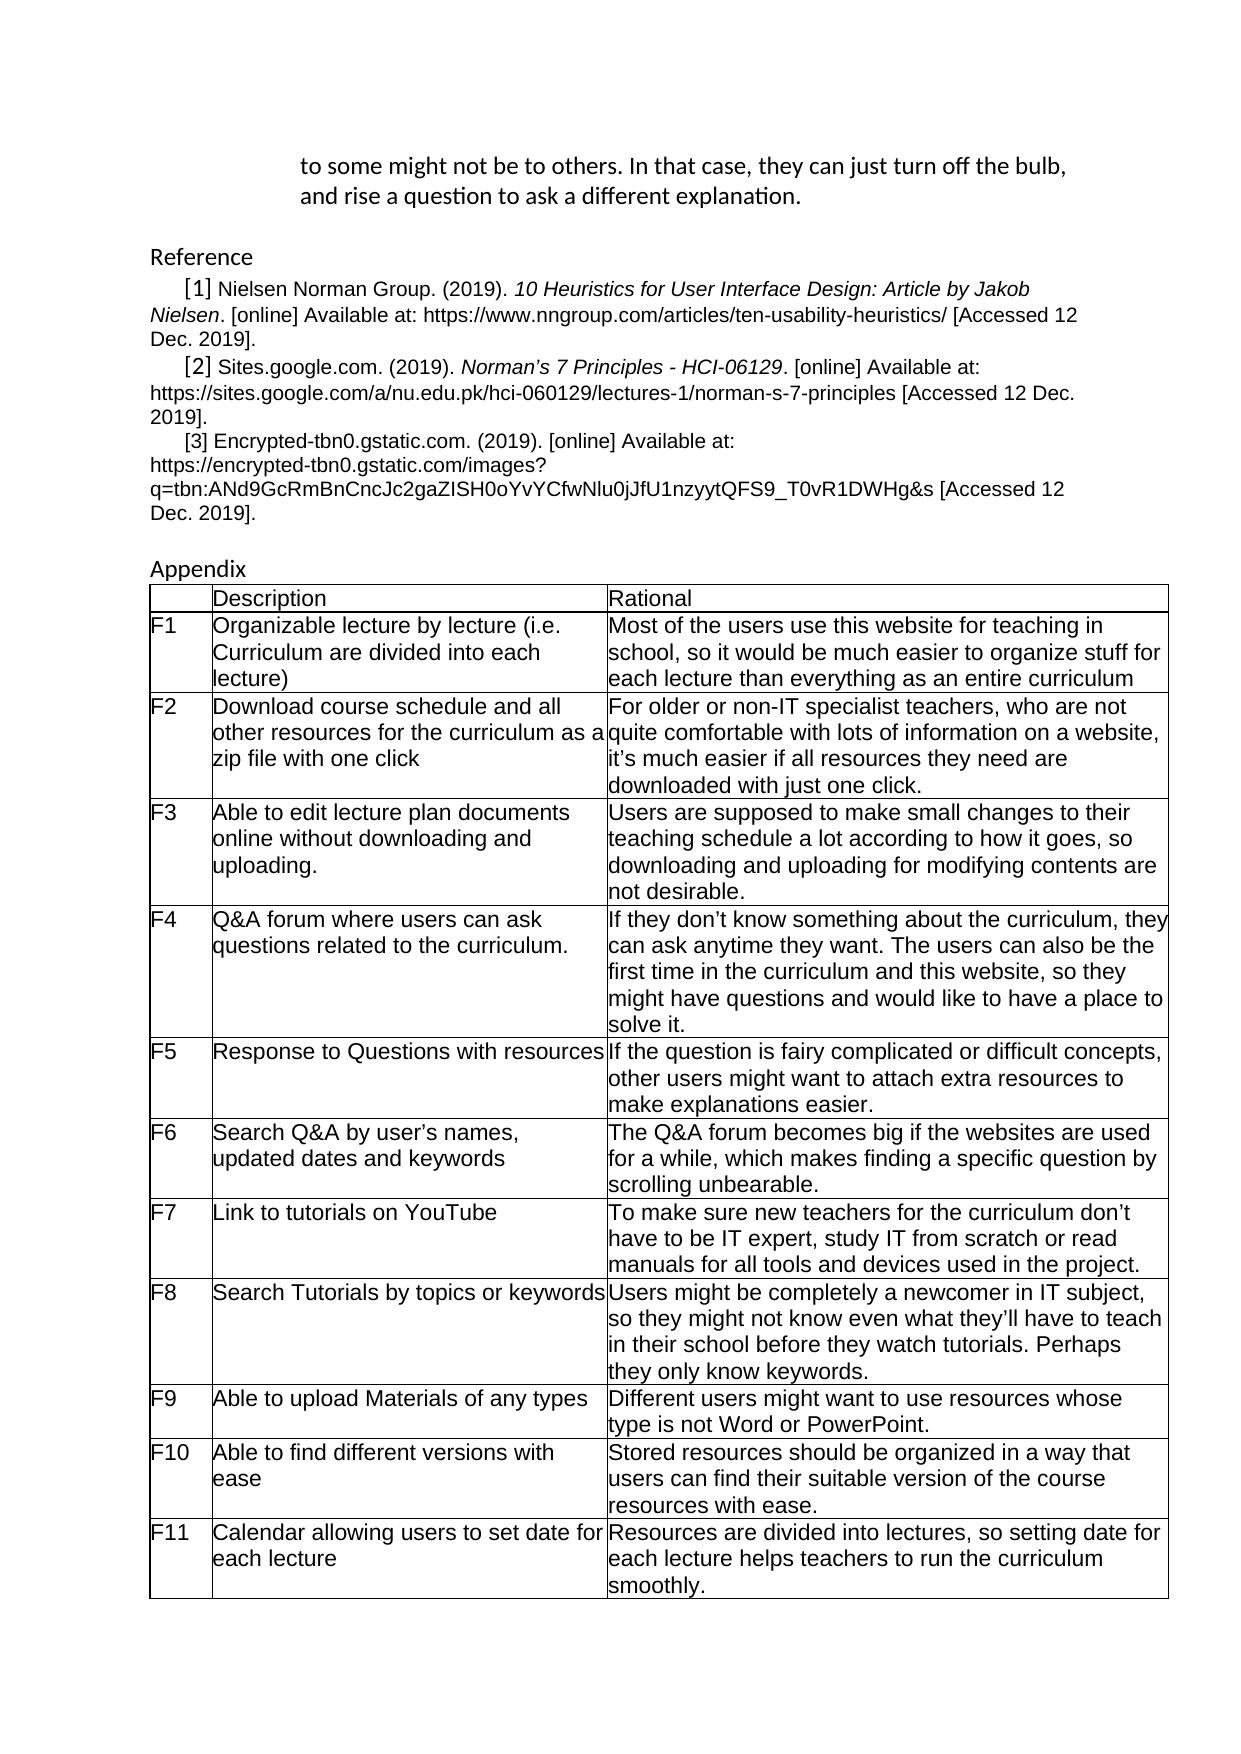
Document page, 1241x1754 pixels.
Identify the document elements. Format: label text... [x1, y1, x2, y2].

table_cell Users might be completely a newcomer in IT subject, so they might not know even what they’ll have to teach in their school before they watch tutorials. Perhaps they only know keywords. [608, 1279, 1168, 1384]
table_cell Q&A forum where users can ask questions related to the curriculum. [213, 906, 607, 1037]
table_cell If the question is fairy complicated or difficult concepts, other users might want to attach extra resources to make explanations easier. [608, 1038, 1168, 1117]
table_cell Able to find different versions with ease [213, 1439, 607, 1518]
text Reference [150, 242, 1090, 272]
table_cell F9 [151, 1385, 212, 1438]
table_cell Able to upload Materials of any types [213, 1385, 607, 1438]
table_cell Different users might want to use resources whose type is not Word or PowerPoint. [608, 1385, 1168, 1438]
table_cell F6 [151, 1119, 212, 1197]
table_cell Link to tutorials on YouTube [213, 1199, 607, 1278]
text [2] Sites.google.com. (2019). Norman’s 7 Principles - HCI-06129. [online] Available at: https://sites.google.com/a/nu.edu.pk/hci-060129/lectures-1/norman-s-7-principles [Accessed 12 Dec. 2019]. [150, 351, 1090, 429]
table_cell Search Tutorials by topics or keywords [213, 1279, 607, 1384]
table_cell Response to Questions with resources [213, 1038, 607, 1117]
table_cell F2 [151, 693, 212, 798]
text [3] Encrypted-tbn0.gstatic.com. (2019). [online] Available at: https://encrypted-tbn0.gstatic.com/images?q=tbn:ANd9GcRmBnCncJc2gaZISH0oYvYCfwNlu0jJfU1nzyytQFS9_T0vR1DWHg&s [Accessed 12 Dec. 2019]. [256, 429, 1090, 525]
table_cell F4 [151, 906, 212, 1037]
table_cell Download course schedule and all other resources for the curriculum as a zip file with one click [213, 693, 607, 798]
table_header Description [213, 585, 607, 611]
table_cell F11 [151, 1519, 212, 1598]
table_cell F5 [151, 1038, 212, 1117]
table_cell The Q&A forum becomes big if the websites are used for a while, which makes finding a specific question by scrolling unbearable. [608, 1119, 1168, 1197]
text [1] Nielsen Norman Group. (2019). 10 Heuristics for User Interface Design: Article by Jakob Nielsen. [online] Available at: https://www.nngroup.com/articles/ten-usability-heuristics/ [Accessed 12 Dec. 2019]. [150, 272, 1090, 351]
table_cell If they don’t know something about the curriculum, they can ask anytime they want. The users can also be the first time in the curriculum and this website, so they might have questions and would like to have a place to solve it. [608, 906, 1168, 1037]
table_cell Search Q&A by user’s names, updated dates and keywords [213, 1119, 607, 1197]
text Appendix [150, 553, 1090, 584]
table_cell Organizable lecture by lecture (i.e. Curriculum are divided into each lecture) [213, 613, 607, 692]
table_cell Users are supposed to make small changes to their teaching schedule a lot according to how it goes, so downloading and uploading for modifying contents are not desirable. [608, 799, 1168, 904]
table_cell F1 [151, 613, 212, 692]
table_cell Stored resources should be organized in a way that users can find their suitable version of the course resources with ease. [608, 1439, 1168, 1518]
table_header [151, 585, 212, 611]
table_header Rational [608, 585, 1168, 611]
table_cell F10 [151, 1439, 212, 1518]
table_cell Most of the users use this website for teaching in school, so it would be much easier to organize stuff for each lecture than everything as an entire curriculum [608, 613, 1168, 692]
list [300, 150, 1090, 211]
table_cell F7 [151, 1199, 212, 1278]
table_cell Able to edit lecture plan documents online without downloading and uploading. [213, 799, 607, 904]
table_cell F8 [151, 1279, 212, 1384]
table_cell F3 [151, 799, 212, 904]
table_cell Resources are divided into lectures, so setting date for each lecture helps teachers to run the curriculum smoothly. [608, 1519, 1168, 1598]
table_cell Calendar allowing users to set date for each lecture [213, 1519, 607, 1598]
table_cell To make sure new teachers for the curriculum don’t have to be IT expert, study IT from scratch or read manuals for all tools and devices used in the project. [608, 1199, 1168, 1278]
table_cell For older or non-IT specialist teachers, who are not quite comfortable with lots of information on a website, it’s much easier if all resources they need are downloaded with just one click. [608, 693, 1168, 798]
